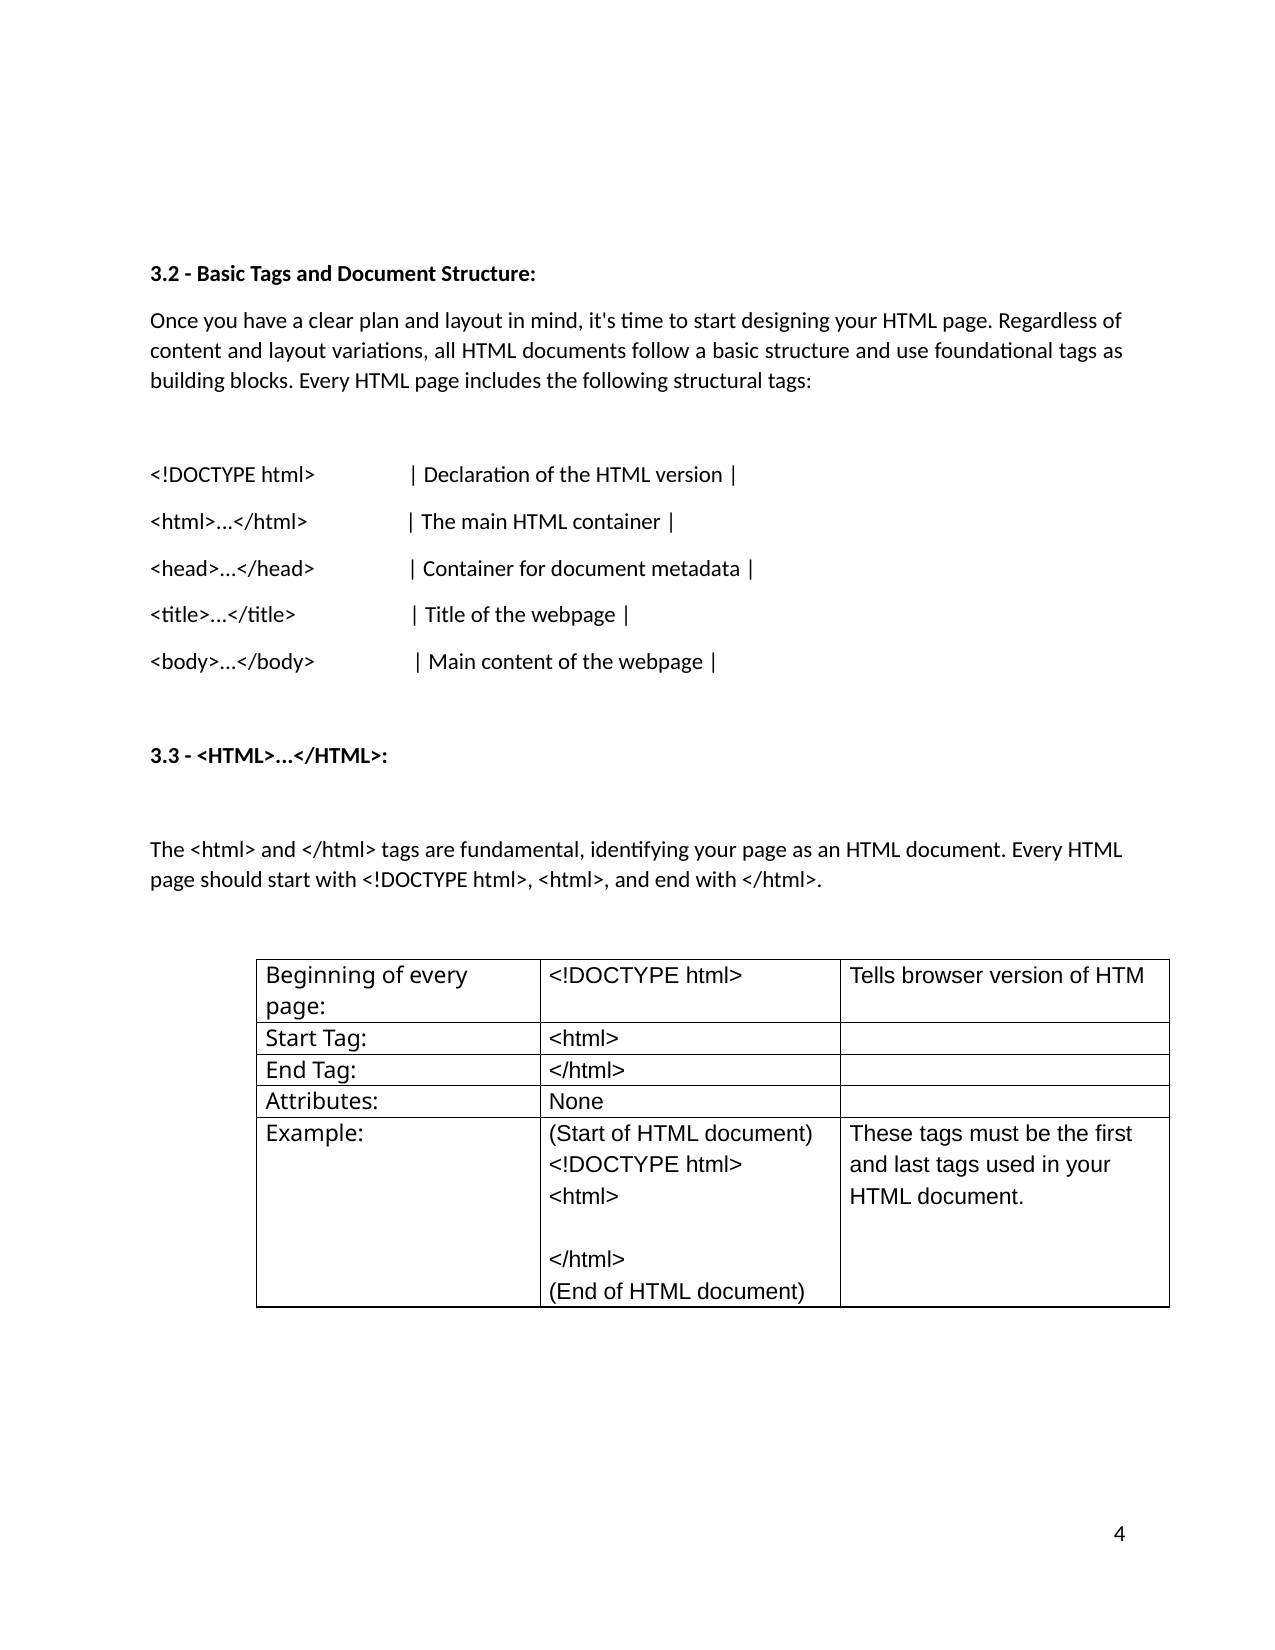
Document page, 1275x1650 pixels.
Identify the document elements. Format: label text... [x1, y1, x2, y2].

table_cell [841, 1086, 1169, 1117]
table_cell Start Tag: [257, 1023, 540, 1054]
table_header <!DOCTYPE html> [541, 960, 840, 1022]
table_cell (Start of HTML document) <!DOCTYPE html> <html> </html> (End of HTML document) [541, 1118, 840, 1306]
table_cell [841, 1055, 1169, 1085]
text <title>...</title> | Title of the webpage | [150, 601, 1125, 628]
text <body>...</body> | Main content of the webpage | [150, 647, 1125, 675]
text 3.2 - Basic Tags and Document Structure: [150, 259, 1125, 287]
text Once you have a clear plan and layout in mind, it's time to start designing your HTML page. Regardless of content and layout variations, all HTML documents follow a basic structure and use foundational tags as building blocks. Every HTML page includes the following structural tags: [150, 306, 1125, 394]
table_cell <html> [541, 1023, 840, 1054]
text The <html> and </html> tags are fundamental, identifying your page as an HTML document. Every HTML page should start with <!DOCTYPE html>, <html>, and end with </html>. [150, 835, 1125, 893]
table_cell These tags must be the first and last tags used in your HTML document. [841, 1118, 1169, 1306]
table_header Beginning of every page: [257, 960, 540, 1022]
table_cell End Tag: [257, 1055, 540, 1085]
table_cell [841, 1023, 1169, 1054]
table_header Tells browser version of HTM [841, 960, 1169, 1022]
text <head>...</head> | Container for document metadata | [150, 554, 1125, 582]
text <!DOCTYPE html> | Declaration of the HTML version | [150, 460, 1125, 488]
table_cell Attributes: [257, 1086, 540, 1117]
table_cell Example: [257, 1118, 540, 1306]
table_cell None [541, 1086, 840, 1117]
text <html>...</html> | The main HTML container | [150, 507, 1125, 535]
text 3.3 - <HTML>...</HTML>: [150, 741, 1125, 769]
table_cell </html> [541, 1055, 840, 1085]
